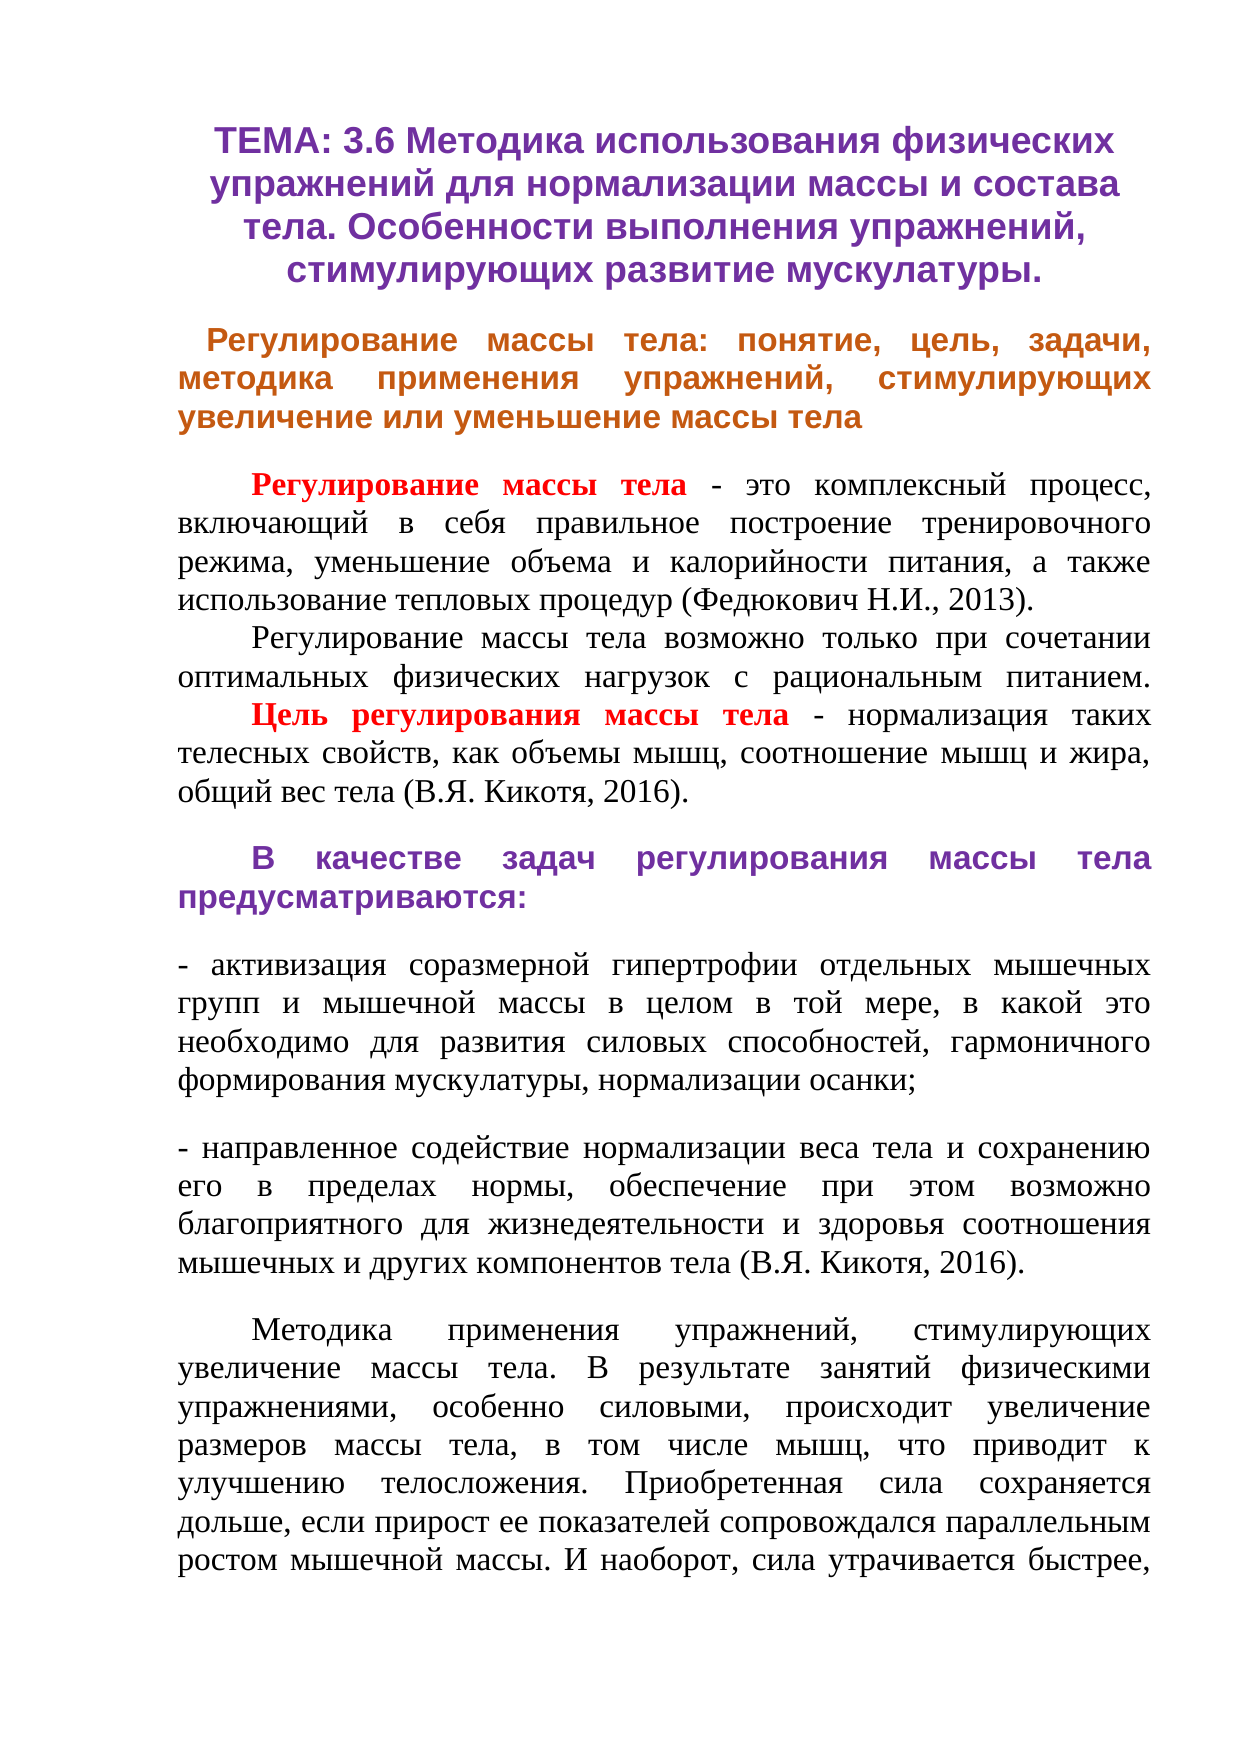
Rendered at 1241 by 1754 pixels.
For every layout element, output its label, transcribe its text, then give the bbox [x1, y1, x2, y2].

text ТЕМА: 3.6 Методика использования физических упражнений для нормализации массы и состава тела. Особенности выполнения упражнений, стимулирующих развитие мускулатуры. [177, 118, 1152, 291]
text - направленное содействие нормализации веса тела и сохранению его в пределах нормы, обеспечение при этом возможно благоприятного для жизнедеятельности и здоровья соотношения мышечных и других компонентов тела (В.Я. Кикотя, 2016). [177, 1127, 1152, 1280]
text Регулирование массы тела: понятие, цель, задачи, методика применения упражнений, стимулирующих увеличение или уменьшение массы тела [177, 320, 1152, 435]
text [177, 1309, 1152, 1578]
text - активизация соразмерной гипертрофии отдельных мышечных групп и мышечной массы в целом в той мере, в какой это необходимо для развития силовых способностей, гармоничного формирования мускулатуры, нормализации осанки; [177, 944, 1152, 1098]
text Регулирование массы тела - это комплексный процесс, включающий в себя правильное построение тренировочного режима, уменьшение объема и калорийности питания, а также использование тепловых процедур (Федюкович Н.И., 2013). Регулирование массы тела возможно только при сочетании оптимальных физических нагрузок с рациональным питанием. Цель регулирования массы тела - нормализация таких телесных свойств, как объемы мышц, соотношение мышц и жира, общий вес тела (В.Я. Кикотя, 2016). [177, 464, 1152, 809]
text В качестве задач регулирования массы тела предусматриваются: [177, 838, 1152, 915]
